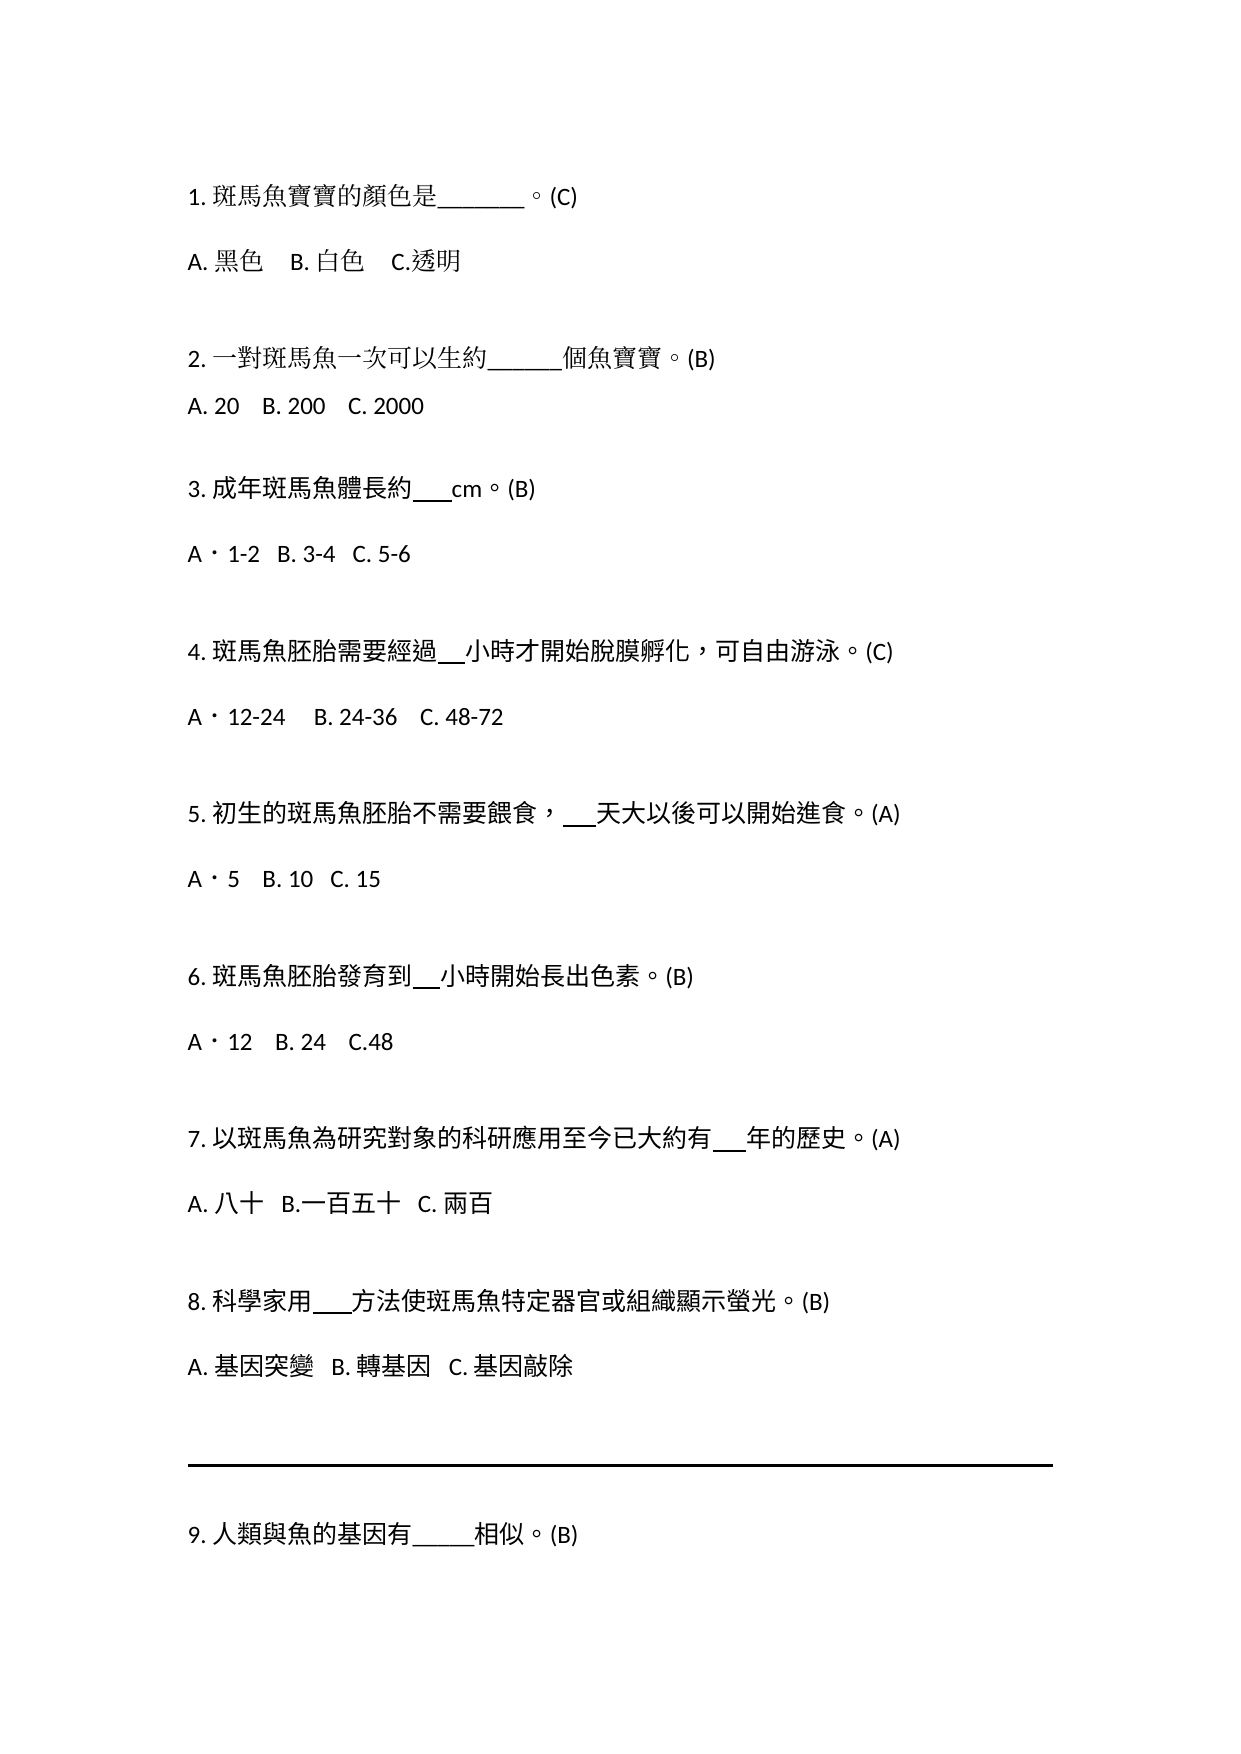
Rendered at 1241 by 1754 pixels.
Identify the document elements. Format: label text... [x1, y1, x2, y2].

text A．1-2 B. 3-4 C. 5-6 [187, 519, 1053, 584]
text A．12 B. 24 C.48 [187, 1007, 1053, 1072]
text A．12-24 B. 24-36 C. 48-72 [187, 682, 1053, 747]
text A．5 B. 10 C. 15 [187, 844, 1053, 909]
text A. 黑色 B. 白色 C.透明 [187, 227, 1053, 292]
text 1. 斑馬魚寶寶的顏色是_______。(C) [187, 162, 1053, 227]
text 7. 以斑馬魚為研究對象的科研應用至今已大約有 年的歷史。(A) [187, 1104, 1053, 1169]
text 8. 科學家用 方法使斑馬魚特定器官或組織顯示螢光。(B) [187, 1267, 1053, 1332]
text A. 基因突變 B. 轉基因 C. 基因敲除 [187, 1332, 1053, 1397]
text 4. 斑馬魚胚胎需要經過 小時才開始脫膜孵化，可自由游泳。(C) [187, 617, 1053, 682]
text A. 20 B. 200 C. 2000 [187, 389, 1053, 422]
text A. 八十 B.一百五十 C. 兩百 [187, 1169, 1053, 1234]
text 5. 初生的斑馬魚胚胎不需要餵食， 天大以後可以開始進食。(A) [187, 779, 1053, 844]
text 6. 斑馬魚胚胎發育到 小時開始長出色素。(B) [187, 942, 1053, 1007]
text 2. 一對斑馬魚一次可以生約______個魚寶寶。(B) [187, 324, 1053, 389]
text 9. 人類與魚的基因有_____相似。(B) [187, 1500, 1053, 1565]
text 3. 成年斑馬魚體長約 cm。(B) [187, 454, 1053, 519]
